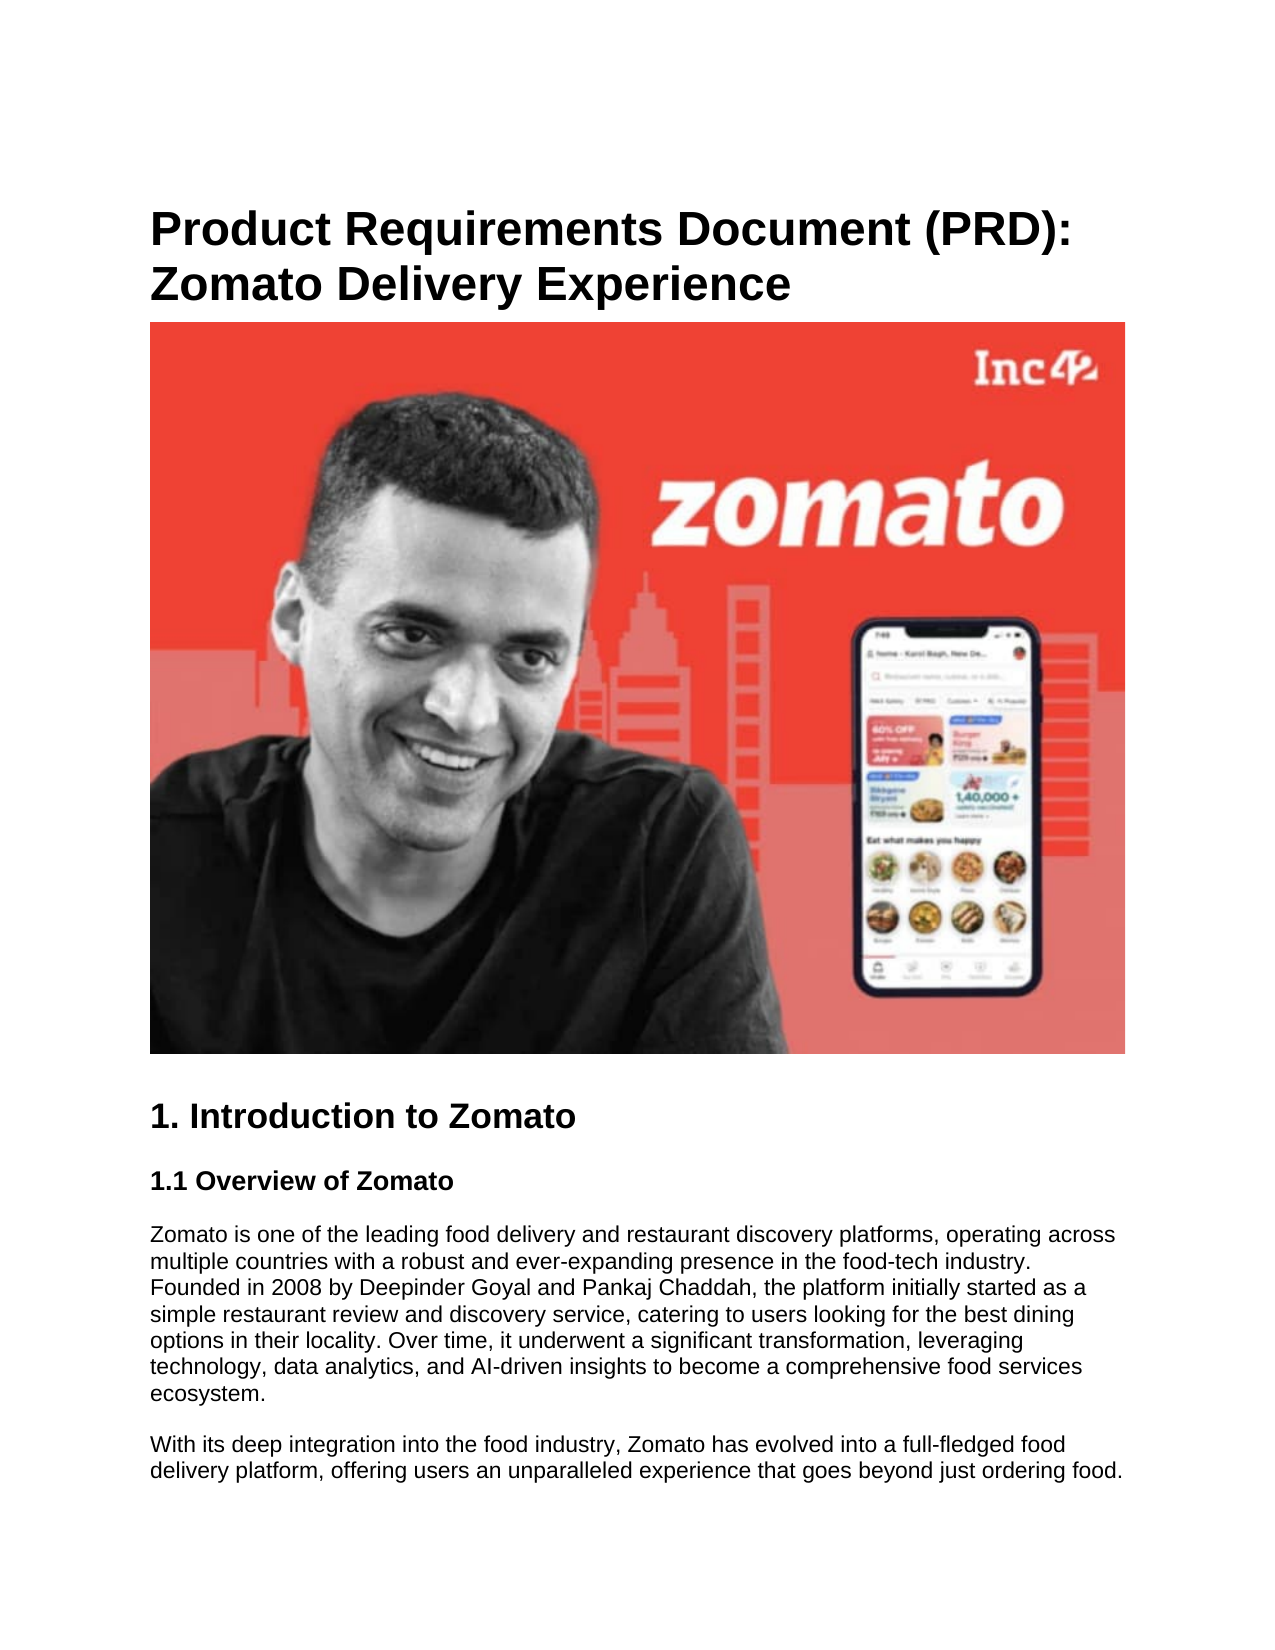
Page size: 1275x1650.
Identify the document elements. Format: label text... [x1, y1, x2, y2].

subtitle Product Requirements Document (PRD): Zomato Delivery Experience [150, 200, 1125, 310]
picture [150, 322, 1125, 1054]
text Zomato is one of the leading food delivery and restaurant discovery platforms, operating across multiple countries with a robust and ever-expanding presence in the food-tech industry. Founded in 2008 by Deepinder Goyal and Pankaj Chaddah, the platform initially started as a simple restaurant review and discovery service, catering to users looking for the best dining options in their locality. Over time, it underwent a significant transformation, leveraging technology, data analytics, and AI-driven insights to become a comprehensive food services ecosystem. [150, 1221, 1125, 1406]
subtitle 1. Introduction to Zomato [150, 1095, 1125, 1136]
subtitle 1.1 Overview of Zomato [150, 1165, 1125, 1196]
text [150, 1431, 1125, 1484]
